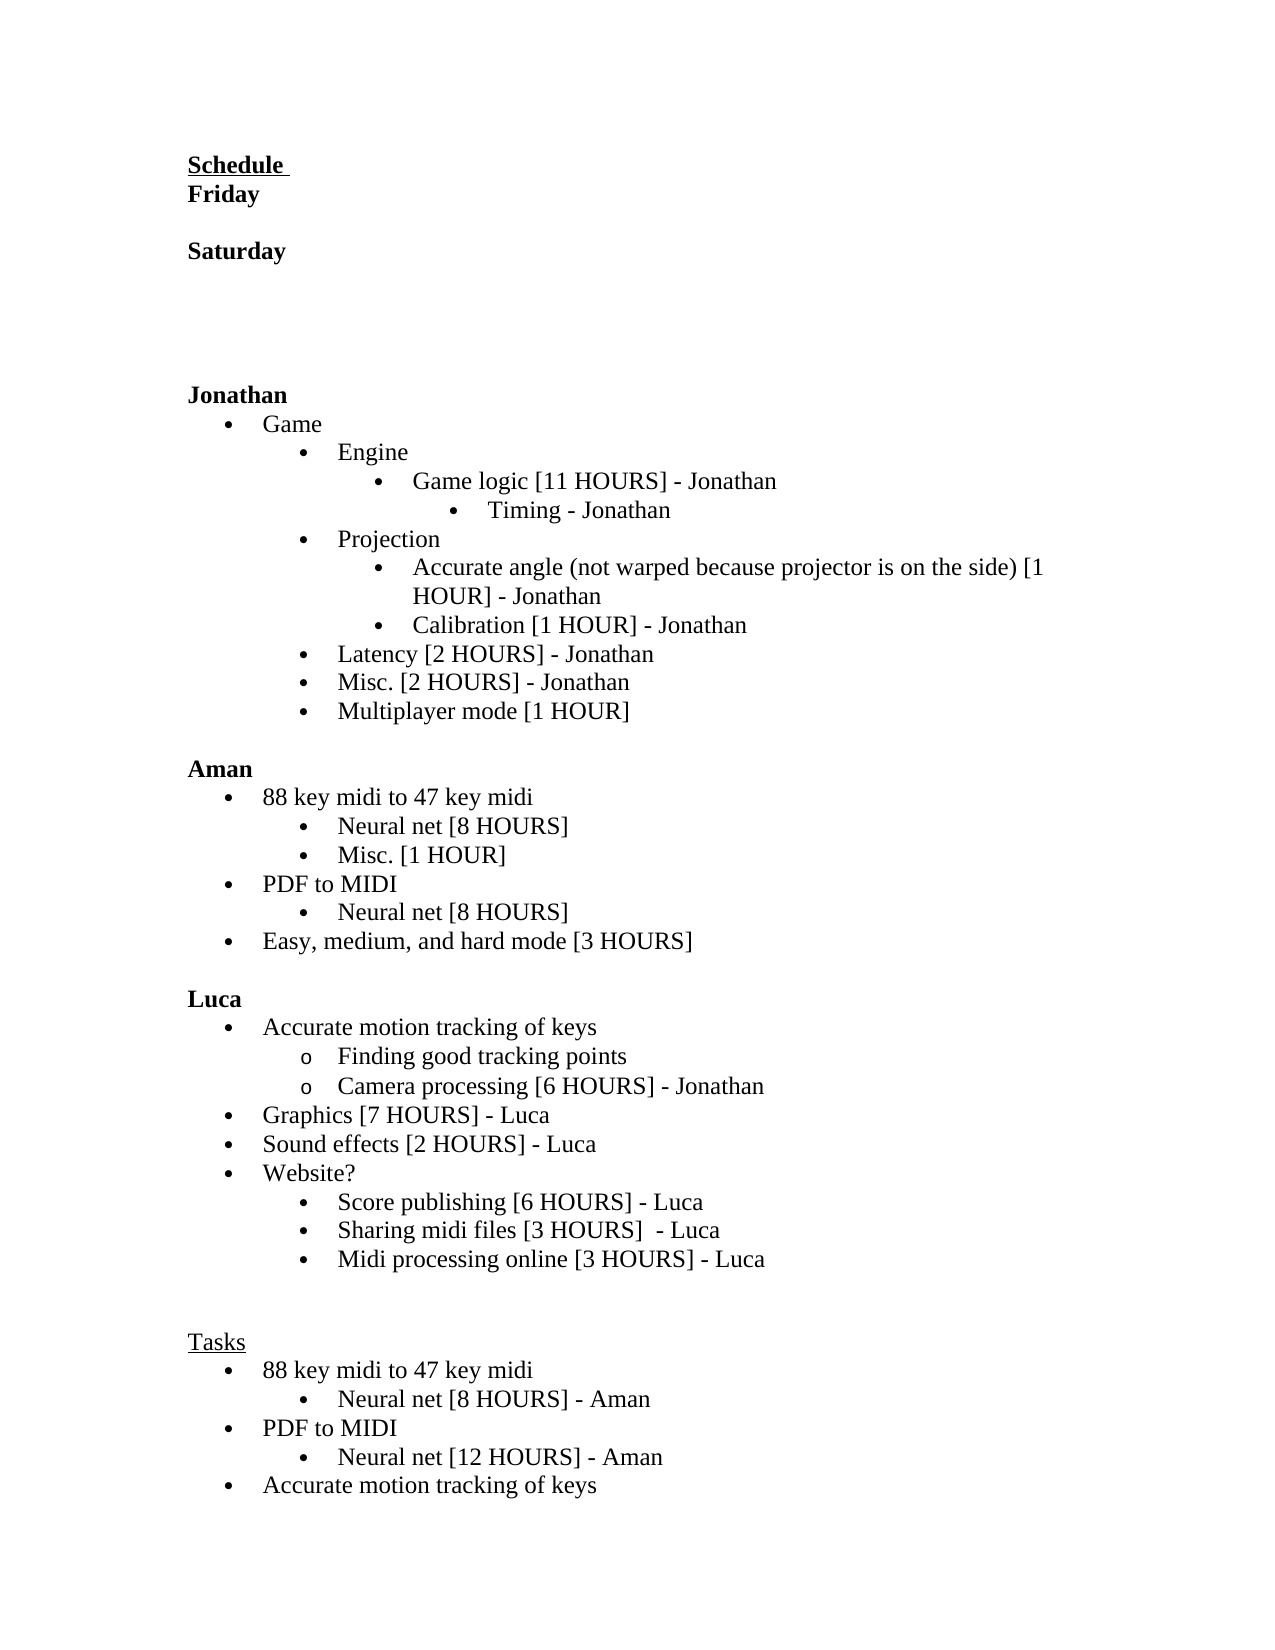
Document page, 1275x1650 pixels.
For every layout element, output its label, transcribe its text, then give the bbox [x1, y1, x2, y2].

text Friday [187, 179, 1087, 207]
list PDF to MIDI [225, 1413, 1087, 1442]
text Aman [187, 754, 1087, 782]
list Game logic [11 HOURS] - Jonathan [375, 466, 1087, 495]
list Graphics [7 HOURS] - Luca [225, 1100, 1087, 1129]
list Game [225, 409, 1087, 437]
list Midi processing online [3 HOURS] - Luca [300, 1244, 1087, 1273]
list Engine [300, 437, 1087, 466]
text Schedule [187, 150, 1087, 179]
list Neural net [8 HOURS] [300, 897, 1087, 926]
text Luca [187, 984, 1087, 1012]
list Easy, medium, and hard mode [3 HOURS] [225, 926, 1087, 955]
list Accurate motion tracking of keys [225, 1470, 1087, 1499]
list Misc. [1 HOUR] [300, 840, 1087, 869]
list Sound effects [2 HOURS] - Luca [225, 1129, 1087, 1158]
list Accurate angle (not warped because projector is on the side) [1 HOUR] - Jonathan [375, 552, 1087, 610]
list Neural net [12 HOURS] - Aman [300, 1442, 1087, 1470]
list Timing - Jonathan [450, 495, 1087, 524]
text Tasks [187, 1327, 1087, 1355]
list Neural net [8 HOURS] - Aman [300, 1384, 1087, 1413]
list Projection [300, 524, 1087, 552]
list Latency [2 HOURS] - Jonathan [300, 639, 1087, 667]
list Website? [225, 1158, 1087, 1187]
list PDF to MIDI [225, 869, 1087, 897]
text Saturday [187, 236, 1087, 265]
list Misc. [2 HOURS] - Jonathan [300, 667, 1087, 696]
text Jonathan [187, 380, 1087, 409]
list Camera processing [6 HOURS] - Jonathan [300, 1071, 1087, 1100]
list Sharing midi files [3 HOURS] - Luca [300, 1215, 1087, 1244]
list Score publishing [6 HOURS] - Luca [300, 1187, 1087, 1215]
list Multiplayer mode [1 HOUR] [300, 696, 1087, 725]
list 88 key midi to 47 key midi [225, 1355, 1087, 1384]
list Accurate motion tracking of keys [225, 1012, 1087, 1041]
list Neural net [8 HOURS] [300, 811, 1087, 840]
list Finding good tracking points [300, 1041, 1087, 1071]
list 88 key midi to 47 key midi [225, 782, 1087, 811]
list Calibration [1 HOUR] - Jonathan [375, 610, 1087, 639]
